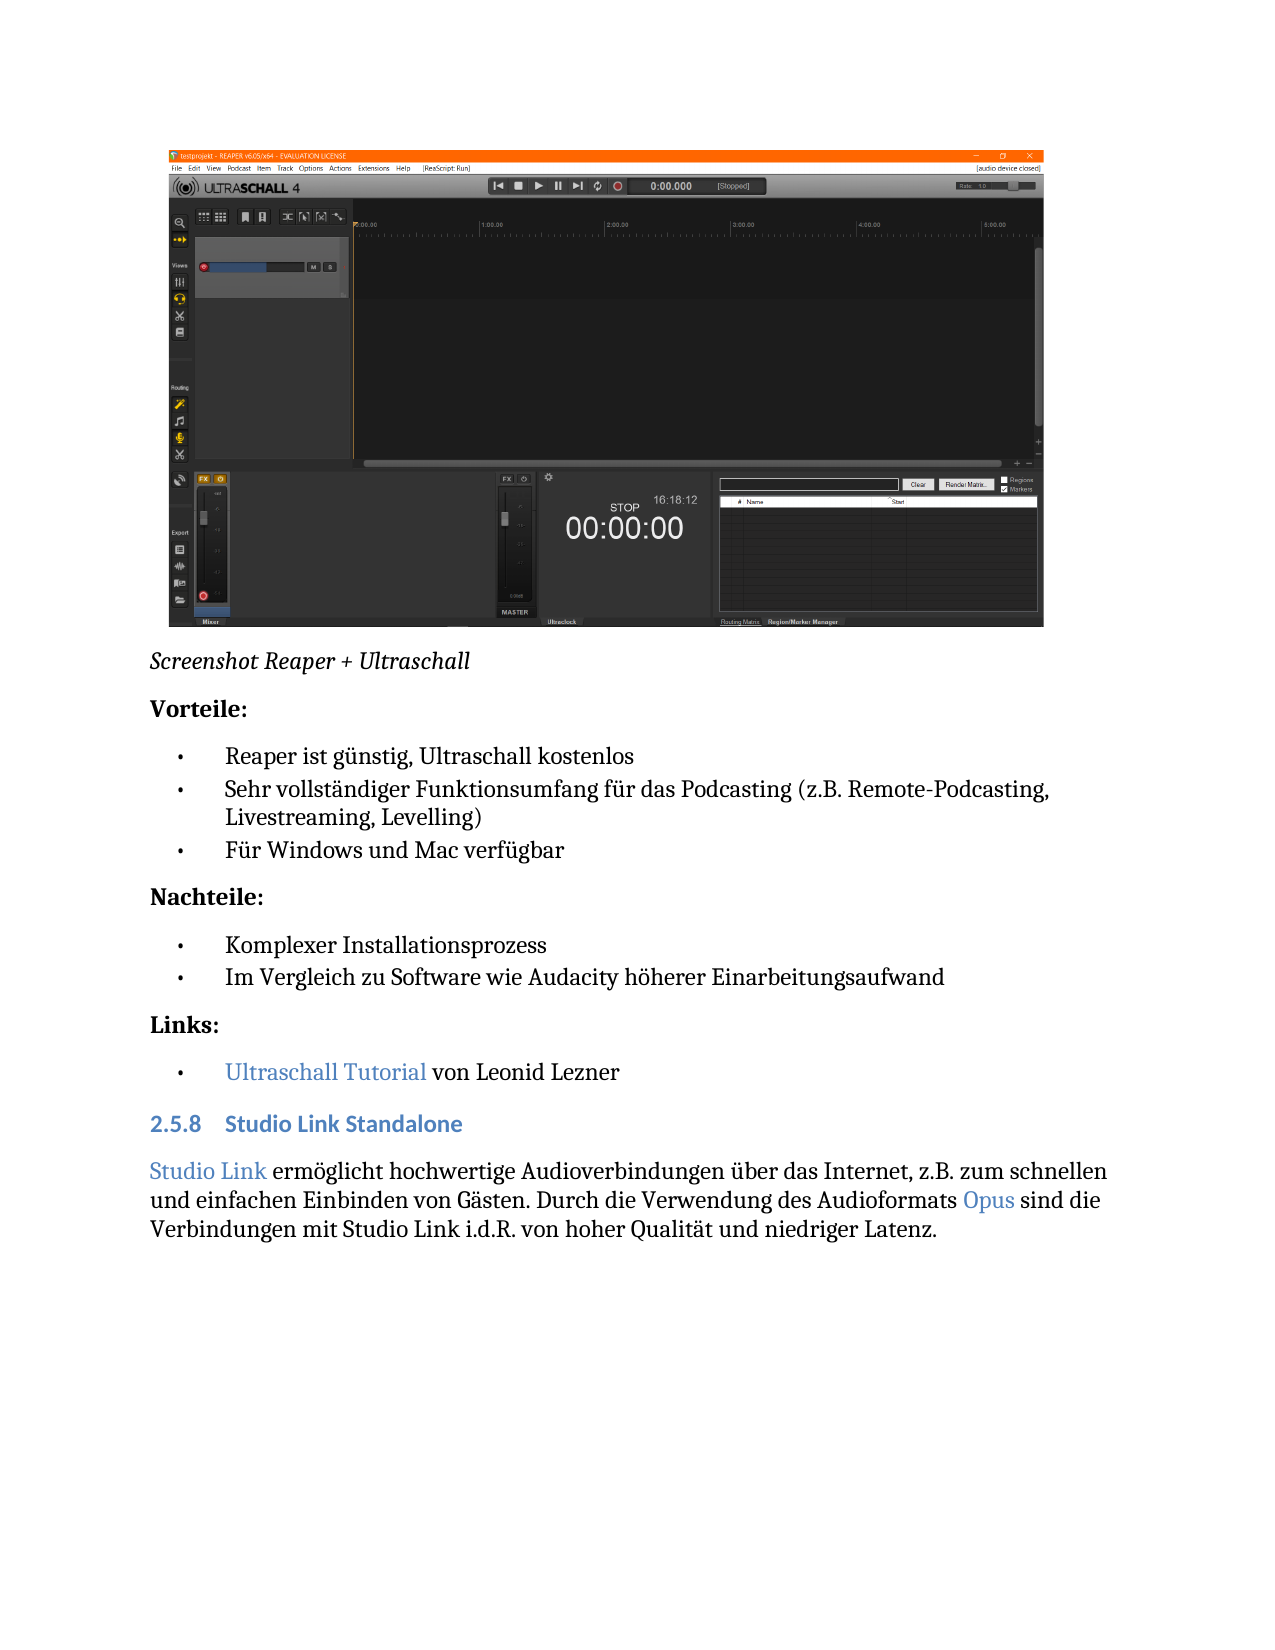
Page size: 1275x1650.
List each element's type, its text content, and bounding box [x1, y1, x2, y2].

text Screenshot Reaper + Ultraschall [150, 647, 1125, 676]
text Vorteile: [150, 694, 1125, 723]
subtitle 2.5.8 Studio Link Standalone [150, 1108, 1125, 1138]
list Für Windows und Mac verfügbar [175, 836, 1125, 864]
text Links: [150, 1011, 1125, 1039]
list Reaper ist günstig, Ultraschall kostenlos [175, 742, 1125, 771]
list Ultraschall Tutorial von Leonid Lezner [175, 1058, 1125, 1087]
text Nachteile: [150, 883, 1125, 912]
list Im Vergleich zu Software wie Audacity höherer Einarbeitungsaufwand [175, 963, 1125, 992]
text Studio Link ermöglicht hochwertige Audioverbindungen über das Internet, z.B. zum schnellen und einfachen Einbinden von Gästen. Durch die Verwendung des Audioformats Opus sind die Verbindungen mit Studio Link i.d.R. von hoher Qualität und niedriger Latenz. [150, 1157, 1125, 1243]
list Sehr vollständiger Funktionsumfang für das Podcasting (z.B. Remote-Podcasting, Livestreaming, Levelling) [175, 774, 1125, 832]
list Komplexer Installationsprozess [175, 931, 1125, 959]
picture [168, 150, 1044, 627]
